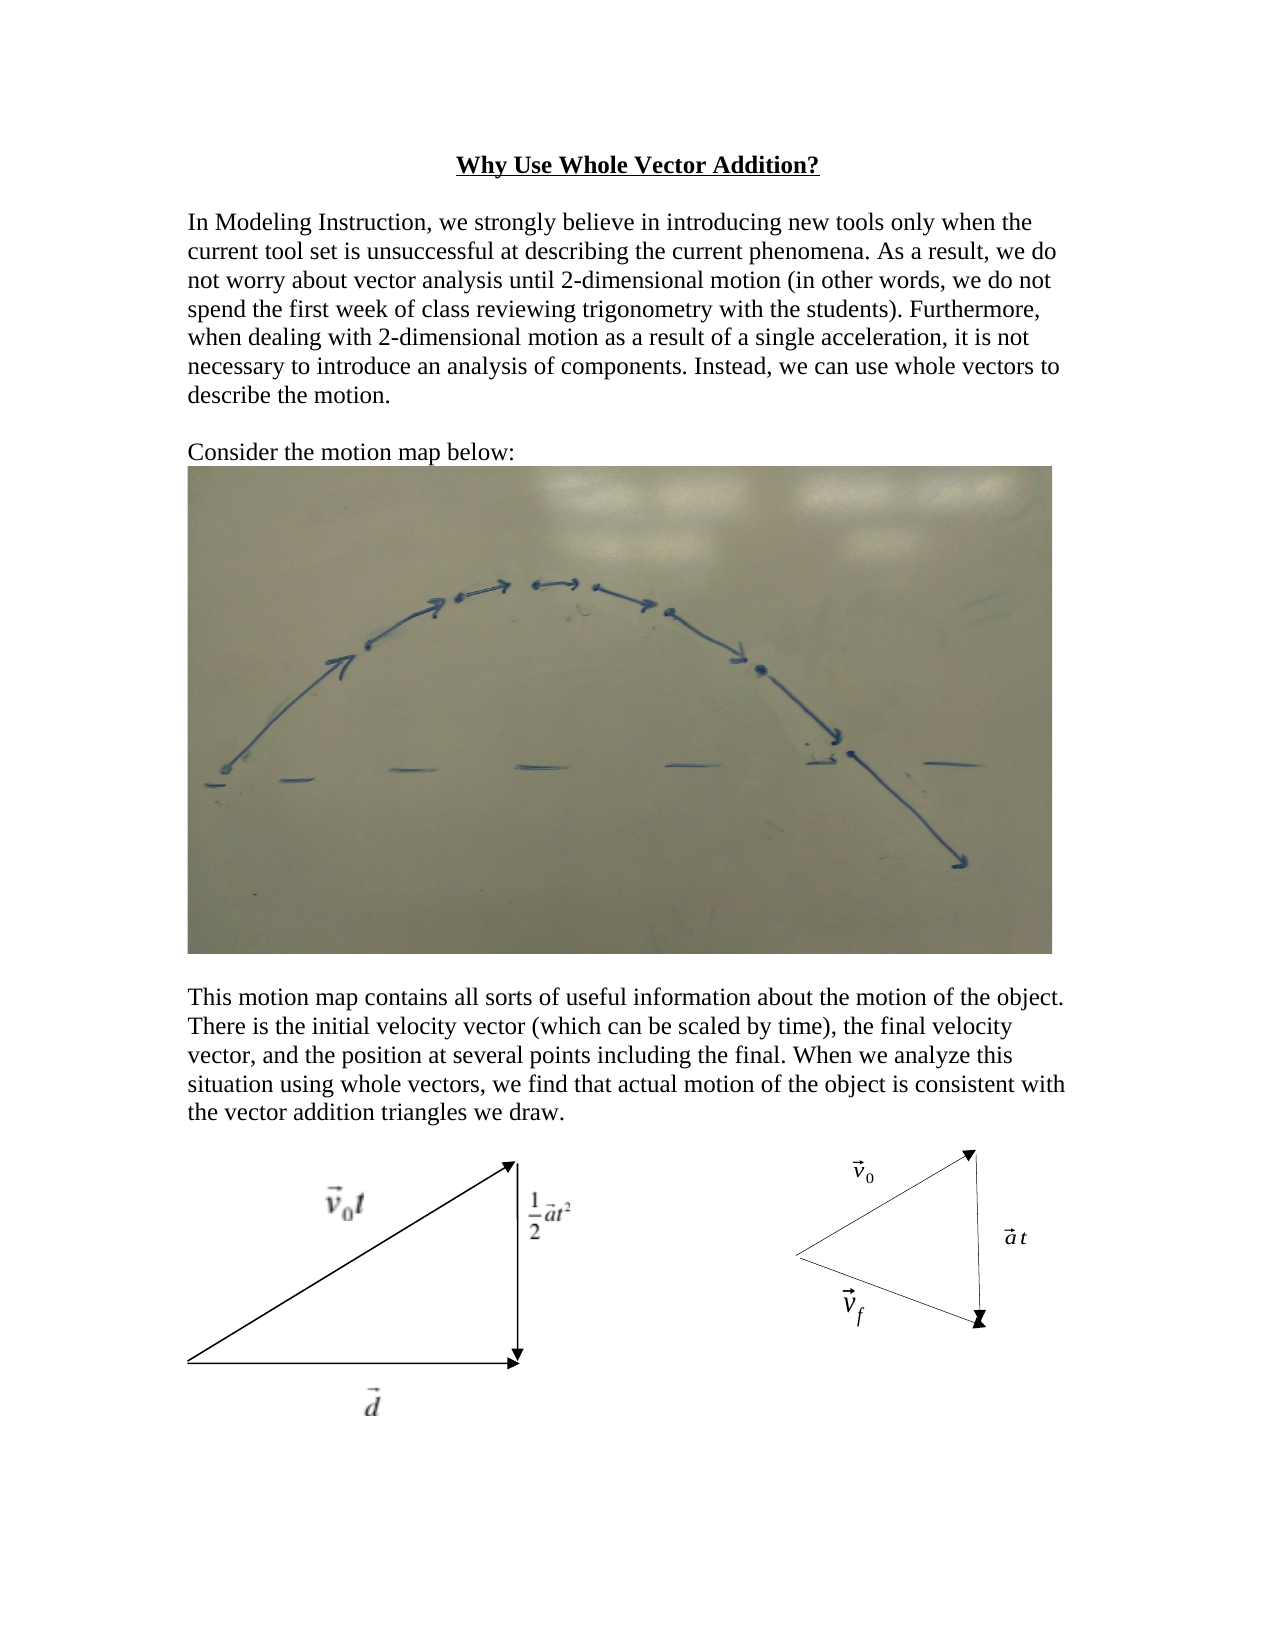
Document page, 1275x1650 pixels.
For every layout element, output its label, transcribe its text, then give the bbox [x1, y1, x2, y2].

text Consider the motion map below: [187, 437, 1087, 466]
text Why Use Whole Vector Addition? [187, 150, 1087, 179]
picture [187, 466, 1053, 954]
text This motion map contains all sorts of useful information about the motion of the object. There is the initial velocity vector (which can be scaled by time), the final velocity vector, and the position at several points including the final. When we analyze this situation using whole vectors, we find that actual motion of the object is consistent with the vector addition triangles we draw. [187, 982, 1087, 1126]
text In Modeling Instruction, we strongly believe in introducing new tools only when the current tool set is unsuccessful at describing the current phenomena. As a result, we do not worry about vector analysis until 2-dimensional motion (in other words, we do not spend the first week of class reviewing trigonometry with the students). Furthermore, when dealing with 2-dimensional motion as a result of a single acceleration, it is not necessary to introduce an analysis of components. Instead, we can use whole vectors to describe the motion. [187, 207, 1087, 409]
